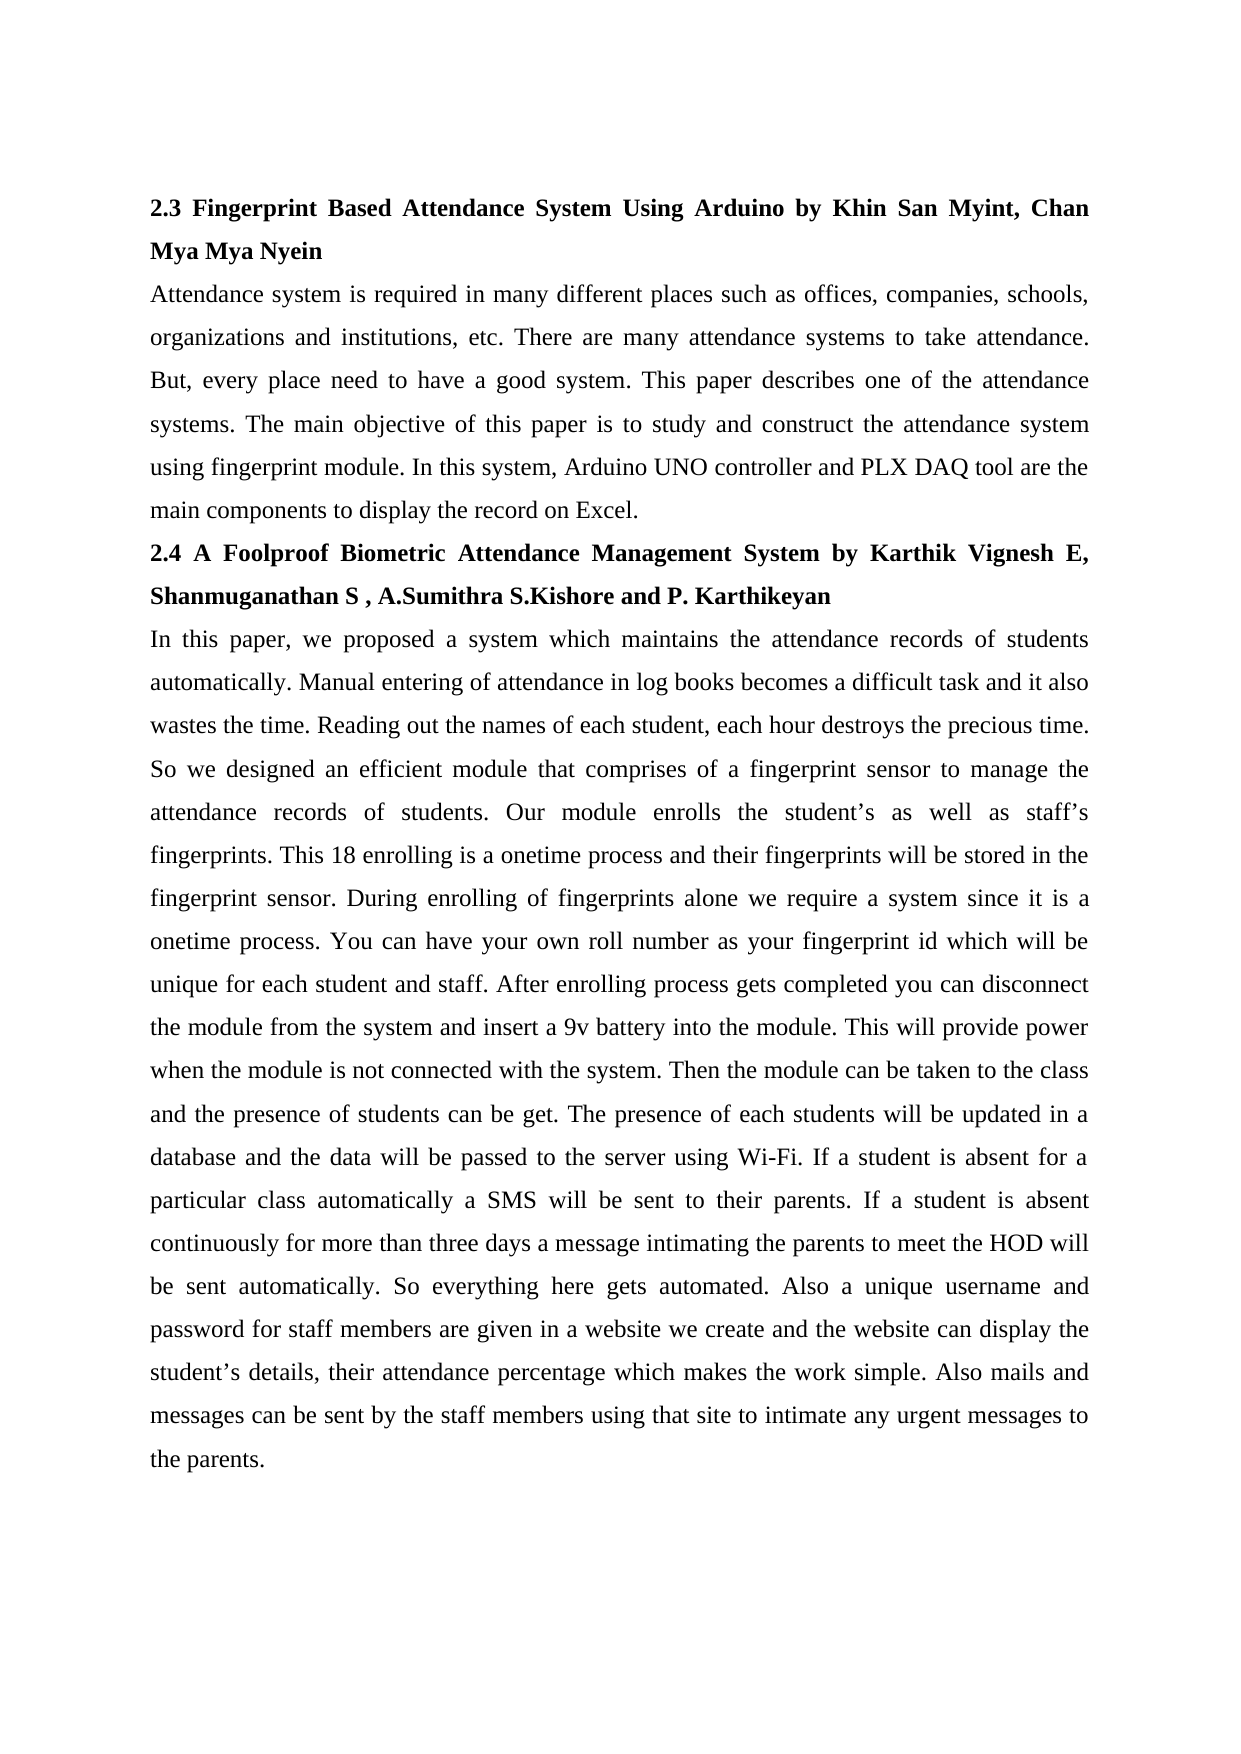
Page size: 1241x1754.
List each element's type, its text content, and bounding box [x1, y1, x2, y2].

list 2.4 A Foolproof Biometric Attendance Management System by Karthik Vignesh E, Shanmuganathan S , A.Sumithra S.Kishore and P. Karthikeyan [150, 538, 1090, 610]
list In this paper, we proposed a system which maintains the attendance records of students automatically. Manual entering of attendance in log books becomes a difficult task and it also wastes the time. Reading out the names of each student, each hour destroys the precious time. So we designed an efficient module that comprises of a fingerprint sensor to manage the attendance records of students. Our module enrolls the student’s as well as staff’s fingerprints. This 18 enrolling is a onetime process and their fingerprints will be stored in the fingerprint sensor. During enrolling of fingerprints alone we require a system since it is a onetime process. You can have your own roll number as your fingerprint id which will be unique for each student and staff. After enrolling process gets completed you can disconnect the module from the system and insert a 9v battery into the module. This will provide power when the module is not connected with the system. Then the module can be taken to the class and the presence of students can be get. The presence of each students will be updated in a database and the data will be passed to the server using Wi-Fi. If a student is absent for a particular class automatically a SMS will be sent to their parents. If a student is absent continuously for more than three days a message intimating the parents to meet the HOD will be sent automatically. So everything here gets automated. Also a unique username and password for staff members are given in a website we create and the website can display the student’s details, their attendance percentage which makes the work simple. Also mails and messages can be sent by the staff members using that site to intimate any urgent messages to the parents. [150, 624, 1090, 1472]
list 2.3 Fingerprint Based Attendance System Using Arduino by Khin San Myint, Chan Mya Mya Nyein [150, 193, 1090, 265]
list Attendance system is required in many different places such as offices, companies, schools, organizations and institutions, etc. There are many attendance systems to take attendance. But, every place need to have a good system. This paper describes one of the attendance systems. The main objective of this paper is to study and construct the attendance system using fingerprint module. In this system, Arduino UNO controller and PLX DAQ tool are the main components to display the record on Excel. [150, 279, 1090, 524]
